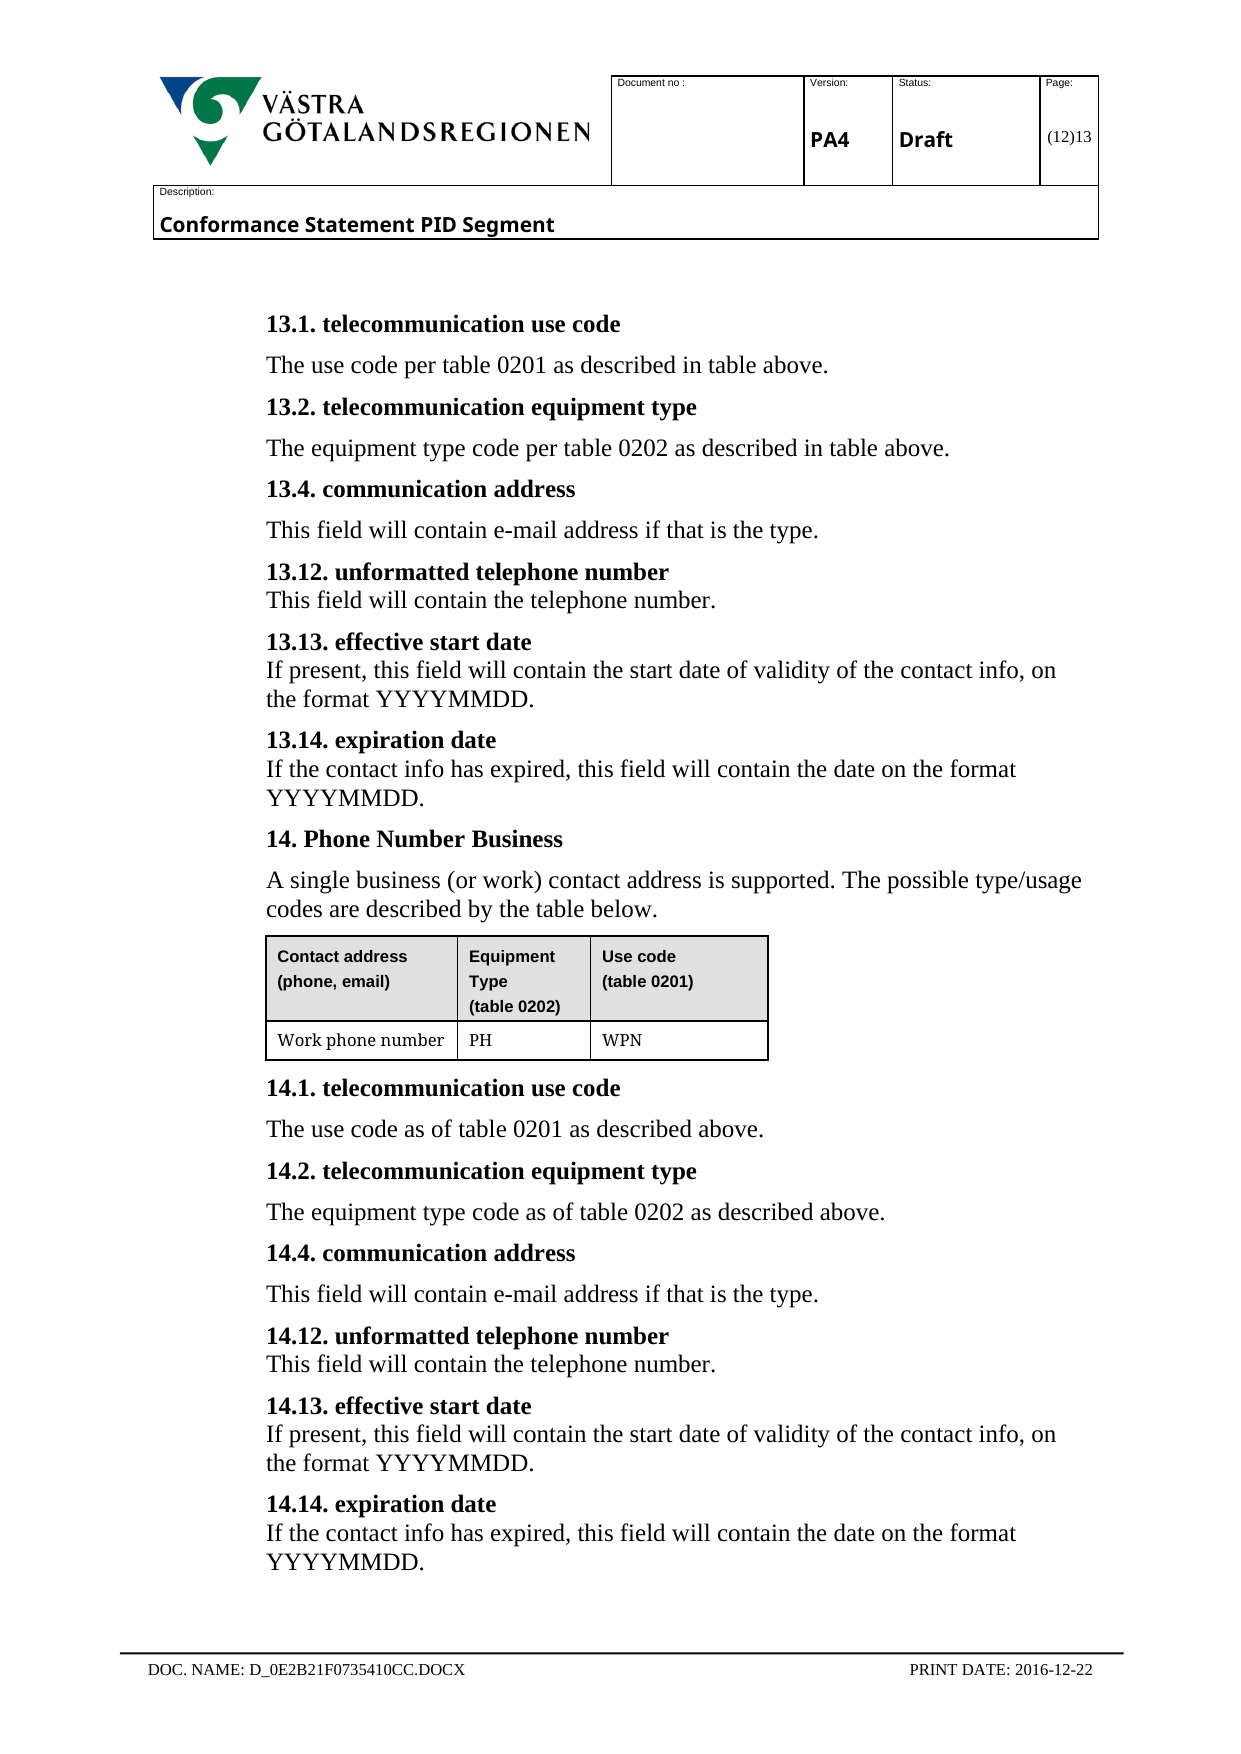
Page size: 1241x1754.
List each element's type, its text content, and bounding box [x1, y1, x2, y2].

text The use code per table 0201 as described in table above. [266, 350, 1092, 379]
table_header Contact address (phone, email) [267, 937, 457, 1020]
text 13.4. communication address [266, 474, 1092, 503]
text 13.14. expiration date If the contact info has expired, this field will contain the date on the format YYYYMMDD. [266, 725, 1092, 812]
text The equipment type code per table 0202 as described in table above. [266, 433, 1092, 462]
text This field will contain e-mail address if that is the type. [266, 515, 1092, 544]
text 14.4. communication address [266, 1238, 1092, 1267]
text 13.1. telecommunication use code [266, 309, 1092, 338]
text 14. Phone Number Business [266, 824, 1092, 853]
text 14.14. expiration date If the contact info has expired, this field will contain the date on the format YYYYMMDD. [266, 1489, 1092, 1576]
text 14.12. unformatted telephone number This field will contain the telephone number. [266, 1321, 1092, 1378]
text 14.1. telecommunication use code [266, 1073, 1092, 1102]
text 13.13. effective start date If present, this field will contain the start date of validity of the contact info, on the format YYYYMMDD. [266, 627, 1092, 713]
table_cell WPN [591, 1022, 767, 1059]
text The equipment type code as of table 0202 as described above. [266, 1197, 1092, 1226]
table_header Equipment Type (table 0202) [458, 937, 590, 1020]
text This field will contain e-mail address if that is the type. [266, 1279, 1092, 1308]
text The use code as of table 0201 as described above. [266, 1114, 1092, 1143]
text A single business (or work) contact address is supported. The possible type/usage codes are described by the table below. [266, 865, 1092, 923]
text 14.2. telecommunication equipment type [266, 1156, 1092, 1184]
table_cell Work phone number [267, 1022, 457, 1059]
table_cell PH [458, 1022, 590, 1059]
text 13.12. unformatted telephone number This field will contain the telephone number. [266, 557, 1092, 614]
picture [159, 76, 590, 166]
table_header Use code (table 0201) [591, 937, 767, 1020]
text 14.13. effective start date If present, this field will contain the start date of validity of the contact info, on the format YYYYMMDD. [266, 1391, 1092, 1477]
text 13.2. telecommunication equipment type [266, 392, 1092, 420]
